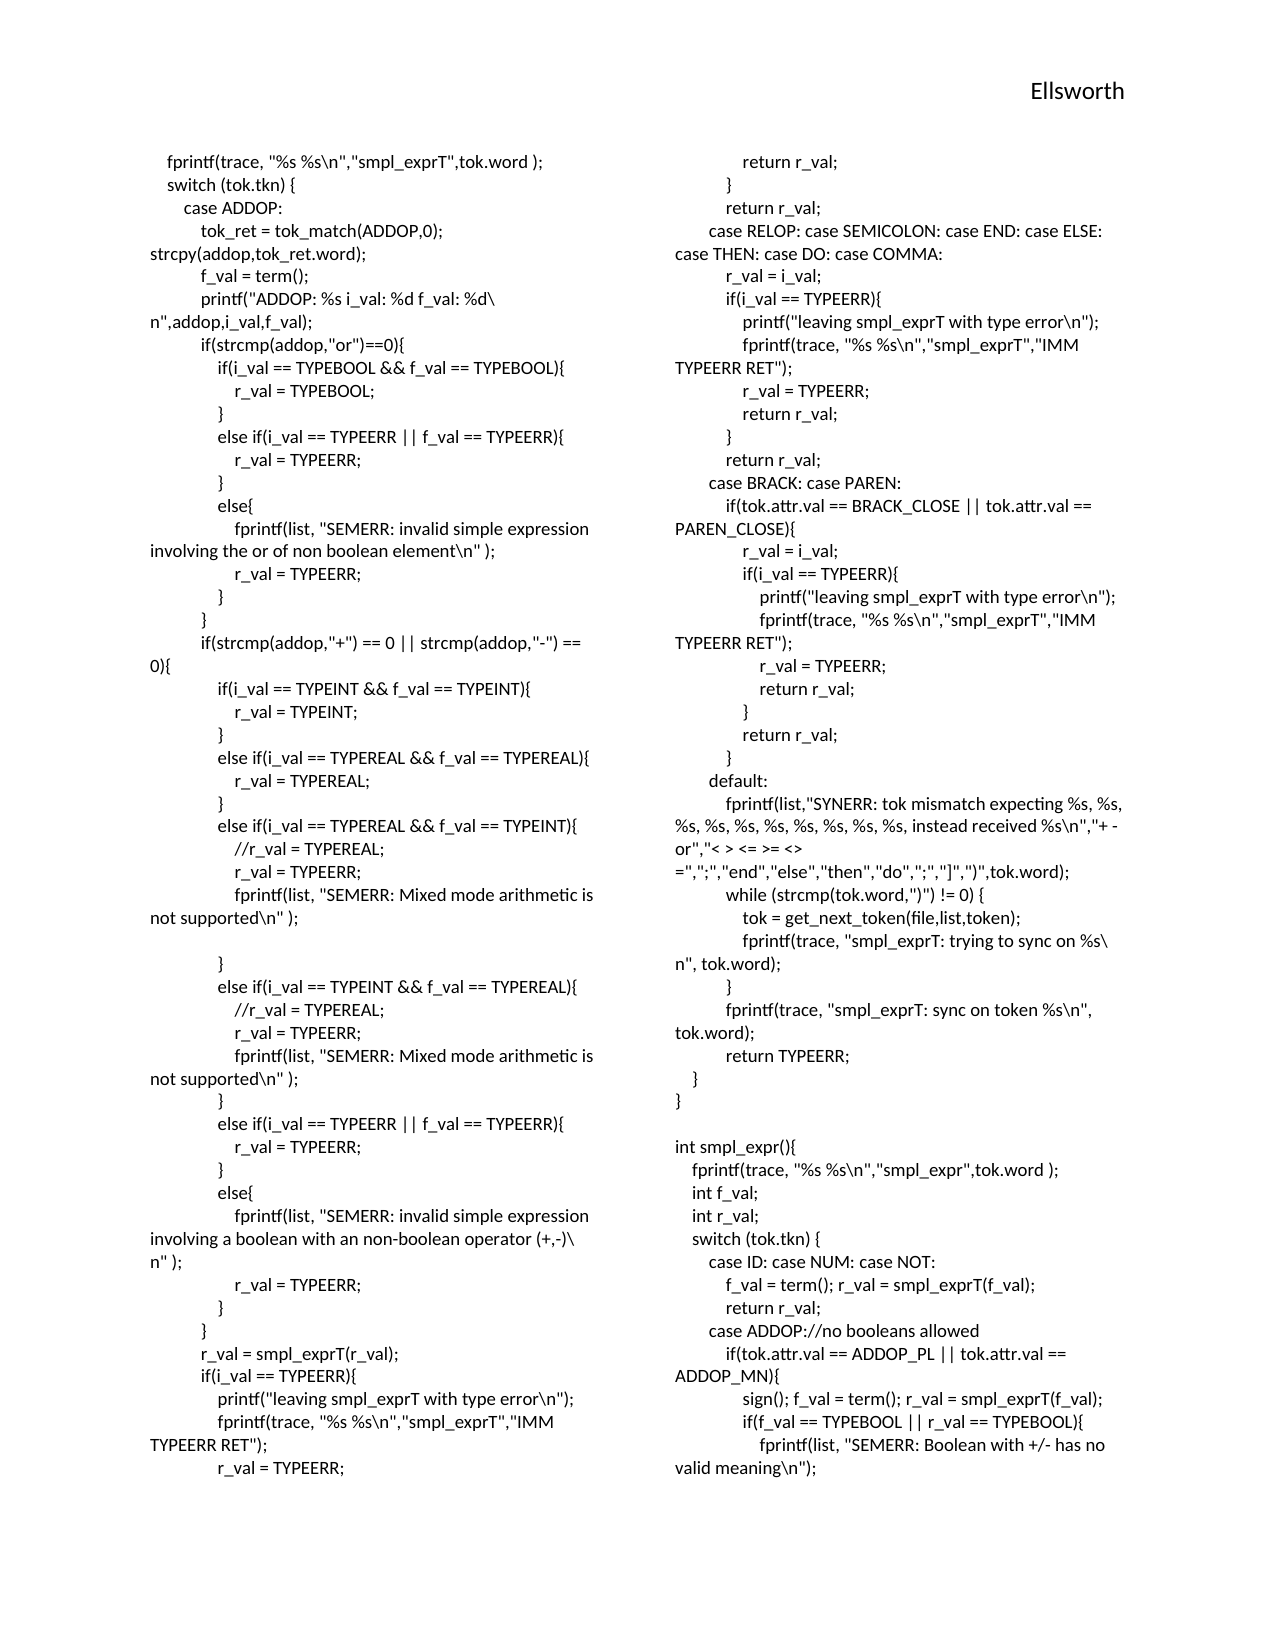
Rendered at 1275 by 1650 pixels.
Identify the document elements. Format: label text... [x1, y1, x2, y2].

text fprintf(trace, "smpl_exprT: trying to sync on %s\n", tok.word); [675, 929, 1125, 975]
text r_val = TYPEREAL; [150, 769, 600, 792]
text return r_val; [675, 196, 1125, 219]
text if(i_val == TYPEERR){ [150, 1364, 600, 1387]
text case RELOP: case SEMICOLON: case END: case ELSE: case THEN: case DO: case COMMA: [675, 219, 1125, 264]
text while (strcmp(tok.word,")") != 0) { [675, 883, 1125, 906]
text fprintf(trace, "%s %s\n","smpl_exprT","IMM TYPEERR RET"); [675, 608, 1125, 654]
text return r_val; [675, 1296, 1125, 1319]
text return r_val; [675, 402, 1125, 425]
text r_val = smpl_exprT(r_val); [150, 1342, 600, 1364]
text } [675, 1089, 1125, 1112]
text return r_val; [675, 723, 1125, 746]
text default: [675, 769, 1125, 792]
text if(strcmp(addop,"+") == 0 || strcmp(addop,"-") == 0){ [150, 631, 600, 677]
text r_val = TYPEERR; [150, 1456, 600, 1479]
text return r_val; [675, 150, 1125, 173]
text } [150, 585, 600, 608]
text r_val = i_val; [675, 264, 1125, 287]
text } [150, 1158, 600, 1181]
text f_val = term(); r_val = smpl_exprT(f_val); [675, 1273, 1125, 1296]
text if(i_val == TYPEERR){ [675, 287, 1125, 310]
text int r_val; [675, 1204, 1125, 1227]
text case BRACK: case PAREN: [675, 471, 1125, 494]
text fprintf(trace, "%s %s\n","smpl_exprT","IMM TYPEERR RET"); [675, 333, 1125, 379]
text else if(i_val == TYPEREAL && f_val == TYPEREAL){ [150, 746, 600, 769]
text fprintf(trace, "%s %s\n","smpl_exprT",tok.word ); [150, 150, 600, 173]
text fprintf(list,"SYNERR: tok mismatch expecting %s, %s, %s, %s, %s, %s, %s, %s, %s, %s, instead received %s\n","+ - or","< > <= >= <> =",";","end","else","then","do",";","]",")",tok.word); [675, 792, 1125, 883]
text else{ [150, 494, 600, 517]
text } [150, 952, 600, 975]
text return r_val; [675, 448, 1125, 471]
text f_val = term(); [150, 264, 600, 287]
text r_val = TYPEERR; [675, 654, 1125, 677]
text else if(i_val == TYPEERR || f_val == TYPEERR){ [150, 1112, 600, 1135]
text } [675, 173, 1125, 196]
text } [150, 1089, 600, 1112]
text case ADDOP: [150, 196, 600, 219]
text sign(); f_val = term(); r_val = smpl_exprT(f_val); [675, 1387, 1125, 1410]
text r_val = TYPEERR; [150, 1135, 600, 1158]
text if(i_val == TYPEINT && f_val == TYPEINT){ [150, 677, 600, 700]
text tok_ret = tok_match(ADDOP,0); strcpy(addop,tok_ret.word); [150, 219, 600, 264]
text else if(i_val == TYPEINT && f_val == TYPEREAL){ [150, 975, 600, 998]
text tok = get_next_token(file,list,token); [675, 906, 1125, 929]
text } [150, 1296, 600, 1319]
text r_val = TYPEERR; [150, 1021, 600, 1044]
text r_val = TYPEERR; [150, 562, 600, 585]
text fprintf(list, "SEMERR: Mixed mode arithmetic is not supported\n" ); [150, 883, 600, 929]
text r_val = TYPEINT; [150, 700, 600, 723]
text case ID: case NUM: case NOT: [675, 1250, 1125, 1273]
text else if(i_val == TYPEERR || f_val == TYPEERR){ [150, 425, 600, 448]
text printf("leaving smpl_exprT with type error\n"); [150, 1387, 600, 1410]
text } [150, 608, 600, 631]
text fprintf(list, "SEMERR: Boolean with +/- has no valid meaning\n"); [675, 1433, 1125, 1479]
text if(i_val == TYPEBOOL && f_val == TYPEBOOL){ [150, 356, 600, 379]
text r_val = TYPEERR; [150, 448, 600, 471]
text r_val = TYPEERR; [150, 1273, 600, 1296]
text fprintf(trace, "%s %s\n","smpl_expr",tok.word ); [675, 1158, 1125, 1181]
text r_val = i_val; [675, 539, 1125, 562]
text fprintf(list, "SEMERR: Mixed mode arithmetic is not supported\n" ); [150, 1044, 600, 1089]
text printf("ADDOP: %s i_val: %d f_val: %d\n",addop,i_val,f_val); [150, 287, 600, 333]
text switch (tok.tkn) { [150, 173, 600, 196]
text return TYPEERR; [675, 1044, 1125, 1067]
text if(strcmp(addop,"or")==0){ [150, 333, 600, 356]
text } [150, 402, 600, 425]
text } [675, 975, 1125, 998]
text int f_val; [675, 1181, 1125, 1204]
text if(f_val == TYPEBOOL || r_val == TYPEBOOL){ [675, 1410, 1125, 1433]
text } [150, 723, 600, 746]
text int smpl_expr(){ [675, 1135, 1125, 1158]
text } [150, 792, 600, 814]
text return r_val; [675, 677, 1125, 700]
text else if(i_val == TYPEREAL && f_val == TYPEINT){ [150, 814, 600, 837]
text //r_val = TYPEREAL; [150, 837, 600, 860]
text fprintf(trace, "smpl_exprT: sync on token %s\n", tok.word); [675, 998, 1125, 1044]
text switch (tok.tkn) { [675, 1227, 1125, 1250]
text //r_val = TYPEREAL; [150, 998, 600, 1021]
text fprintf(list, "SEMERR: invalid simple expression involving a boolean with an non-boolean operator (+,-)\n" ); [150, 1204, 600, 1273]
text else{ [150, 1181, 600, 1204]
text printf("leaving smpl_exprT with type error\n"); [675, 310, 1125, 333]
text } [675, 700, 1125, 723]
text case ADDOP://no booleans allowed [675, 1319, 1125, 1342]
text } [675, 746, 1125, 769]
text } [675, 1067, 1125, 1089]
text r_val = TYPEBOOL; [150, 379, 600, 402]
text r_val = TYPEERR; [675, 379, 1125, 402]
text } [150, 471, 600, 494]
text if(tok.attr.val == ADDOP_PL || tok.attr.val == ADDOP_MN){ [675, 1342, 1125, 1387]
text fprintf(list, "SEMERR: invalid simple expression involving the or of non boolean element\n" ); [150, 517, 600, 562]
text } [150, 1319, 600, 1342]
text fprintf(trace, "%s %s\n","smpl_exprT","IMM TYPEERR RET"); [150, 1410, 600, 1456]
text printf("leaving smpl_exprT with type error\n"); [675, 585, 1125, 608]
text r_val = TYPEERR; [150, 860, 600, 883]
text if(i_val == TYPEERR){ [675, 562, 1125, 585]
text if(tok.attr.val == BRACK_CLOSE || tok.attr.val == PAREN_CLOSE){ [675, 494, 1125, 539]
text } [675, 425, 1125, 448]
